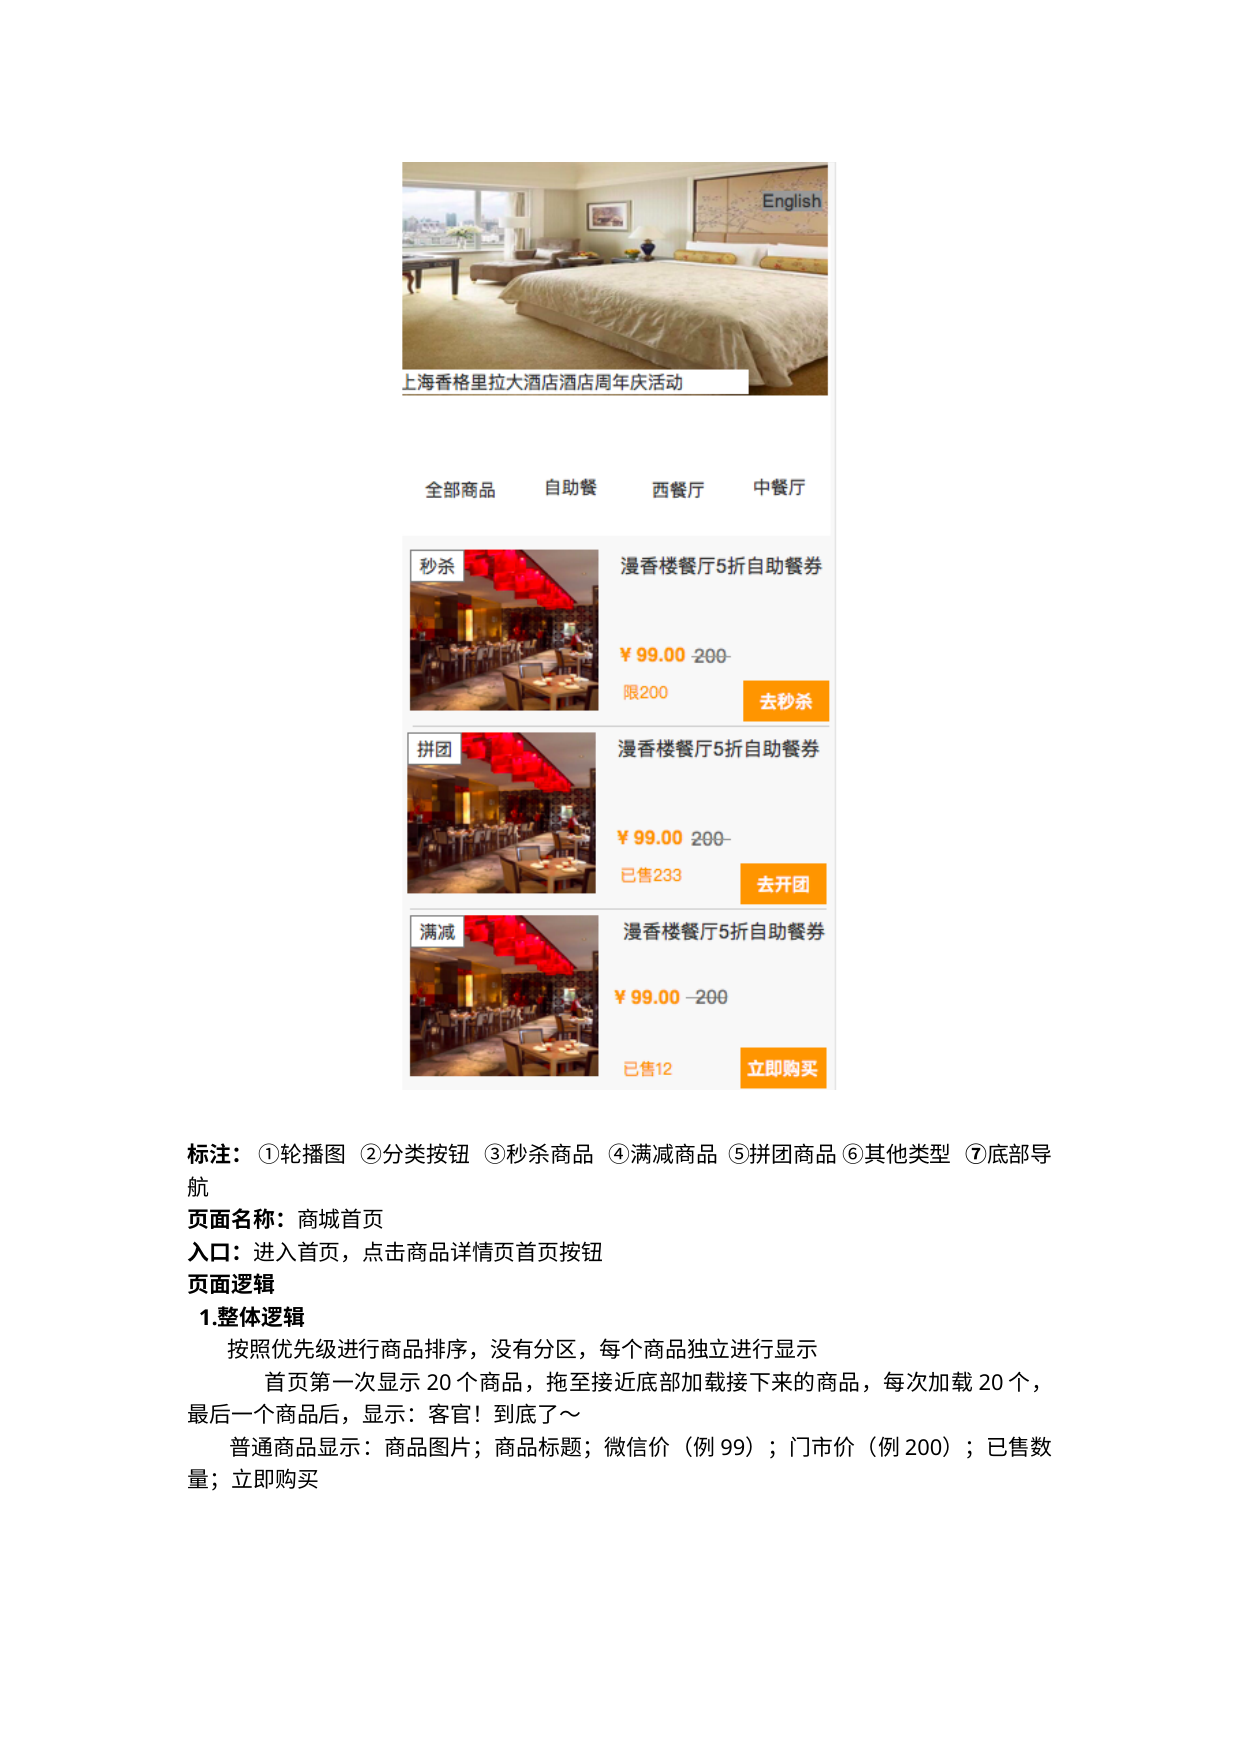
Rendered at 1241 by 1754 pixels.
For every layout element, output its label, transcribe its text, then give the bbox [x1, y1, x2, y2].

text 按照优先级进行商品排序，没有分区，每个商品独立进行显示 [187, 1332, 1053, 1364]
text 页面名称：商城首页 [187, 1202, 1053, 1234]
text 页面逻辑 [187, 1267, 1053, 1299]
text 入口：进入首页，点击商品详情页首页按钮 [187, 1234, 1053, 1267]
picture [402, 162, 839, 1090]
text 首页第一次显示20个商品，拖至接近底部加载接下来的商品，每次加载20个，最后一个商品后，显示：客官！到底了～ [187, 1364, 1053, 1429]
text 标注： ①轮播图 ②分类按钮 ③秒杀商品 ④满减商品 ⑤拼团商品 ⑥其他类型 ⑦底部导航 [187, 1137, 1053, 1202]
text 1.整体逻辑 [187, 1299, 1053, 1332]
text 普通商品显示：商品图片；商品标题；微信价（例99）；门市价（例200）；已售数量；立即购买 [187, 1429, 1053, 1494]
